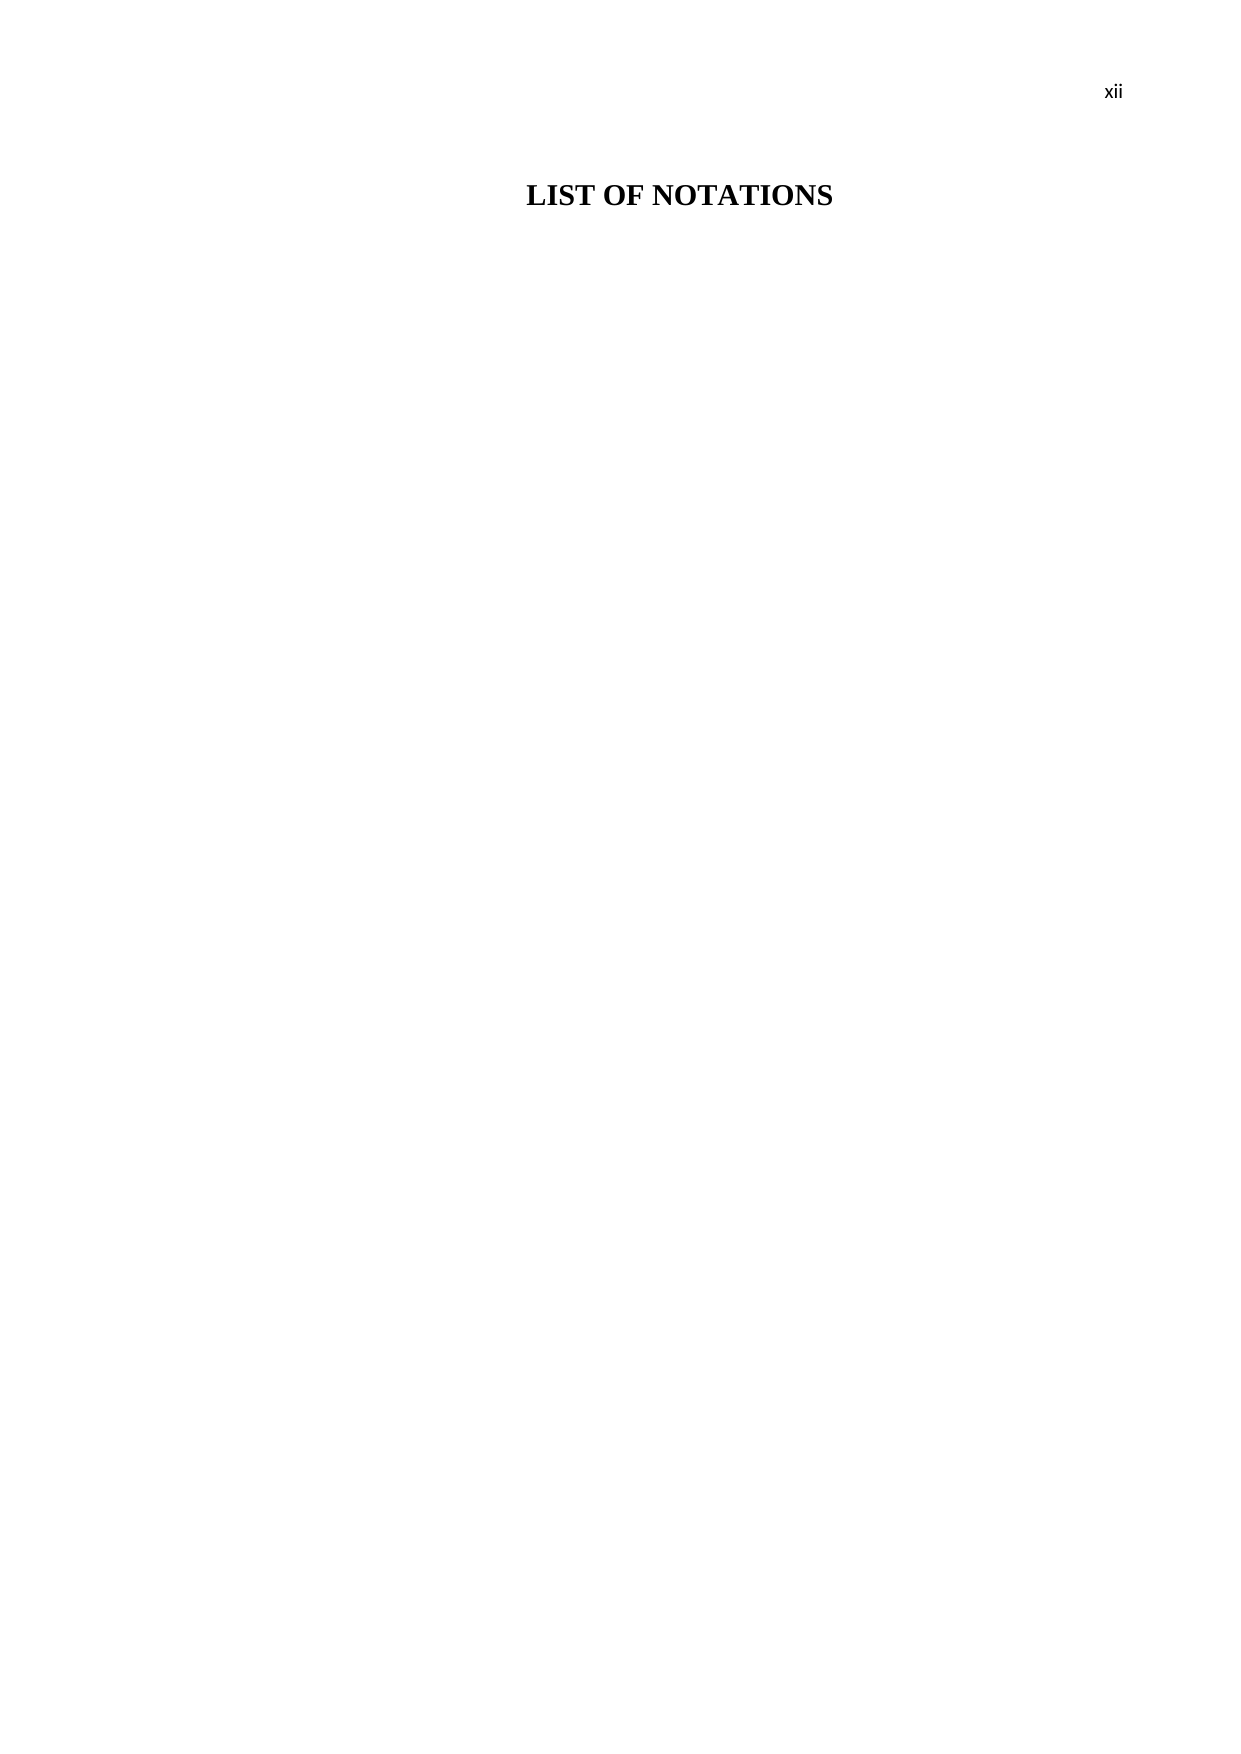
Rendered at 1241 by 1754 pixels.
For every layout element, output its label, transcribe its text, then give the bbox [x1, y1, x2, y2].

subtitle LIST OF NOTATIONS [236, 177, 1123, 211]
